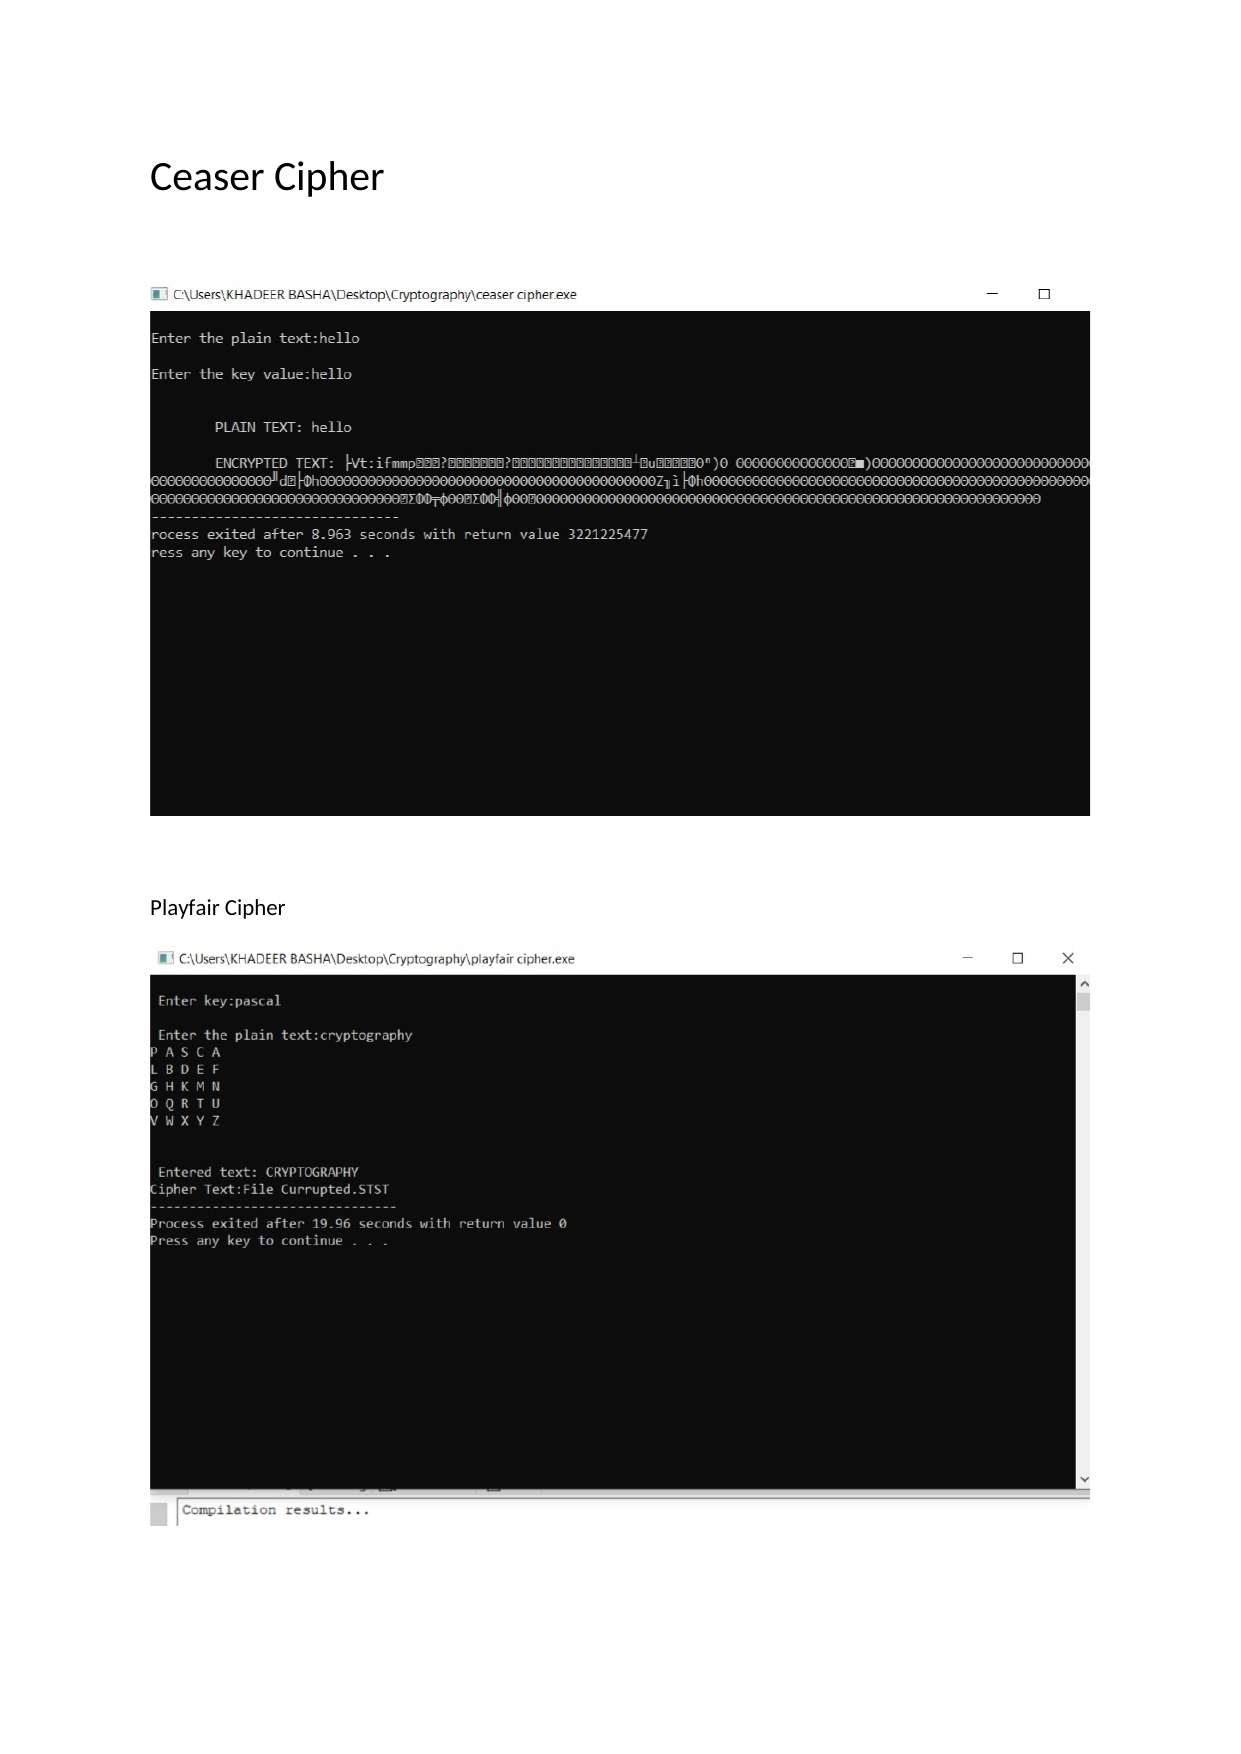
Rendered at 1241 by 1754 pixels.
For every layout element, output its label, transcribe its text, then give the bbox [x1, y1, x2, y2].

picture [150, 946, 1091, 1526]
text Ceaser Cipher [150, 150, 1090, 201]
text Playfair Cipher [150, 893, 1090, 921]
picture [150, 282, 1091, 816]
